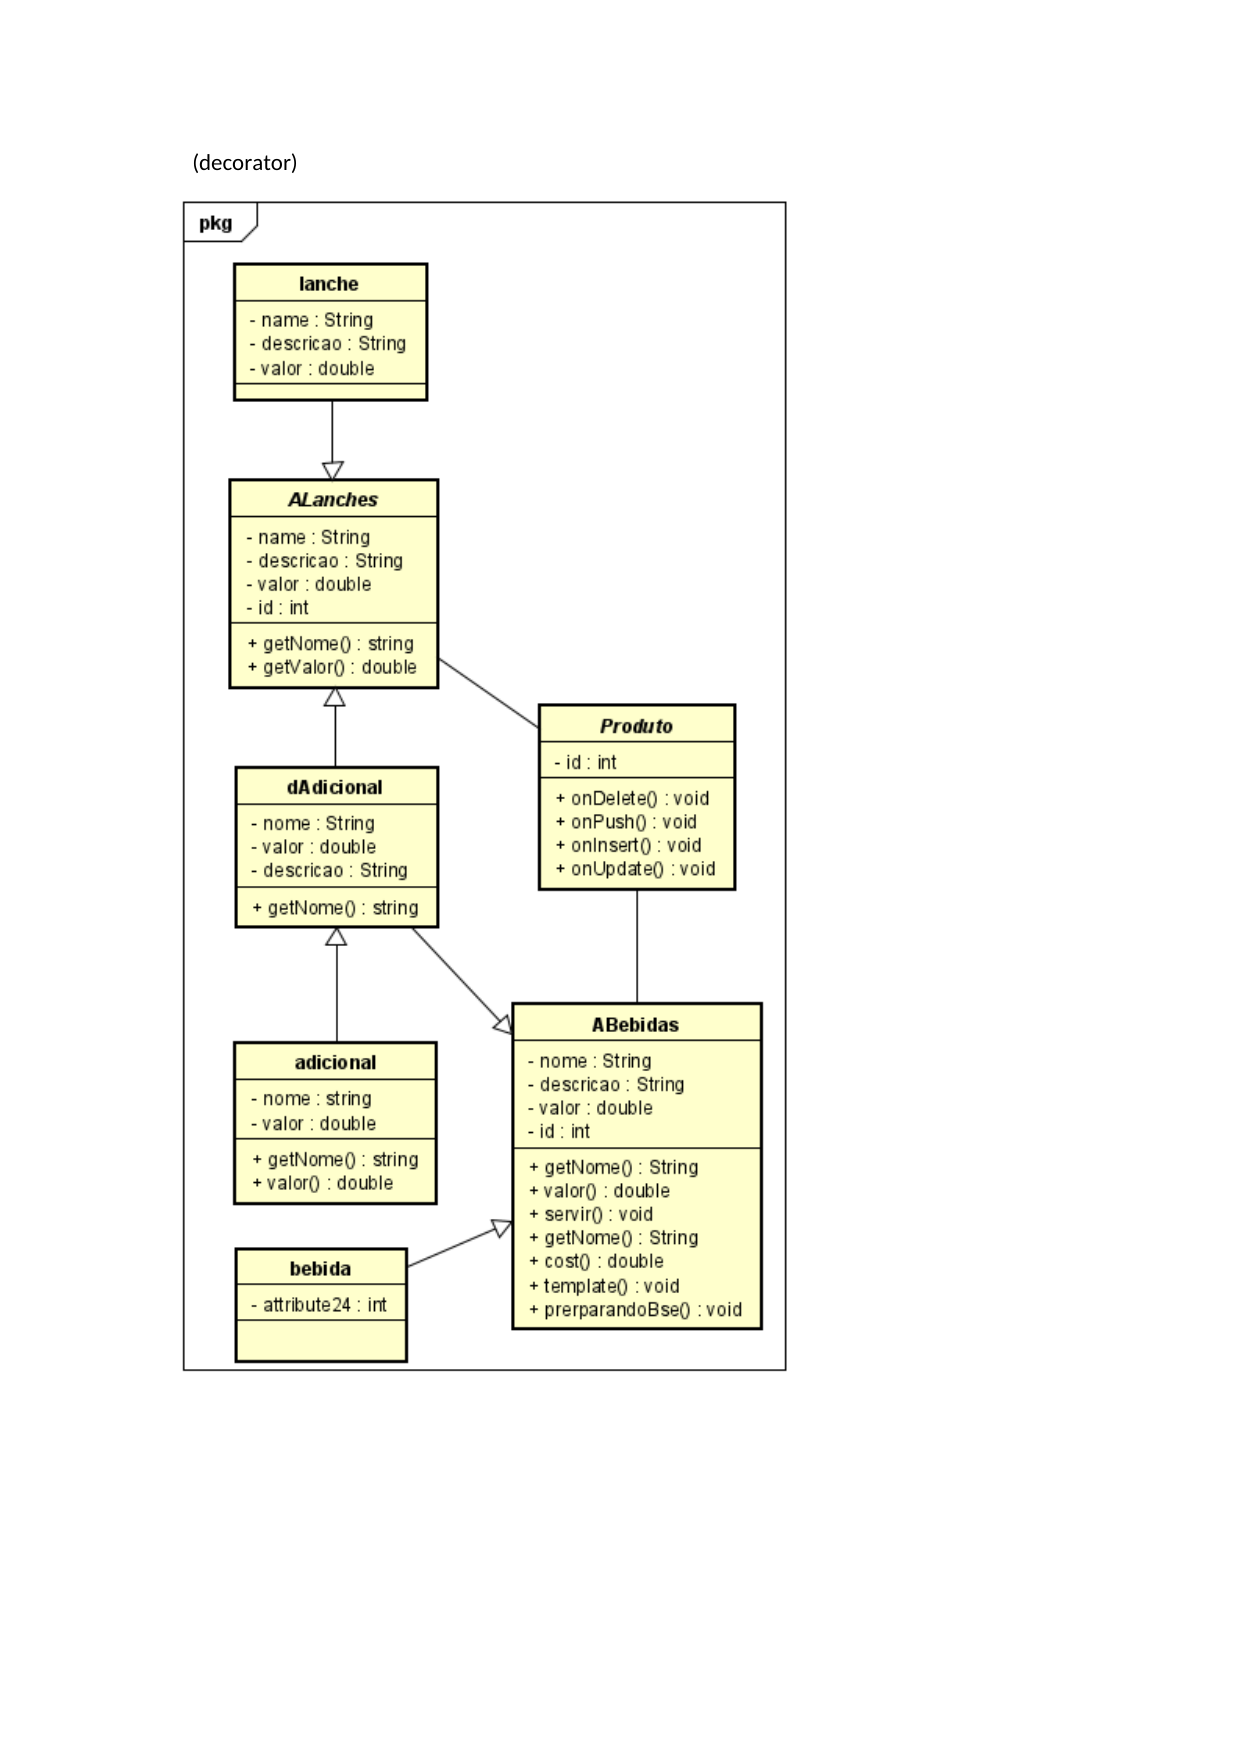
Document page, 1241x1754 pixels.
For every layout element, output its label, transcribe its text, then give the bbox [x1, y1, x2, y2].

picture [177, 194, 793, 1379]
text (decorator) [118, 148, 1063, 176]
